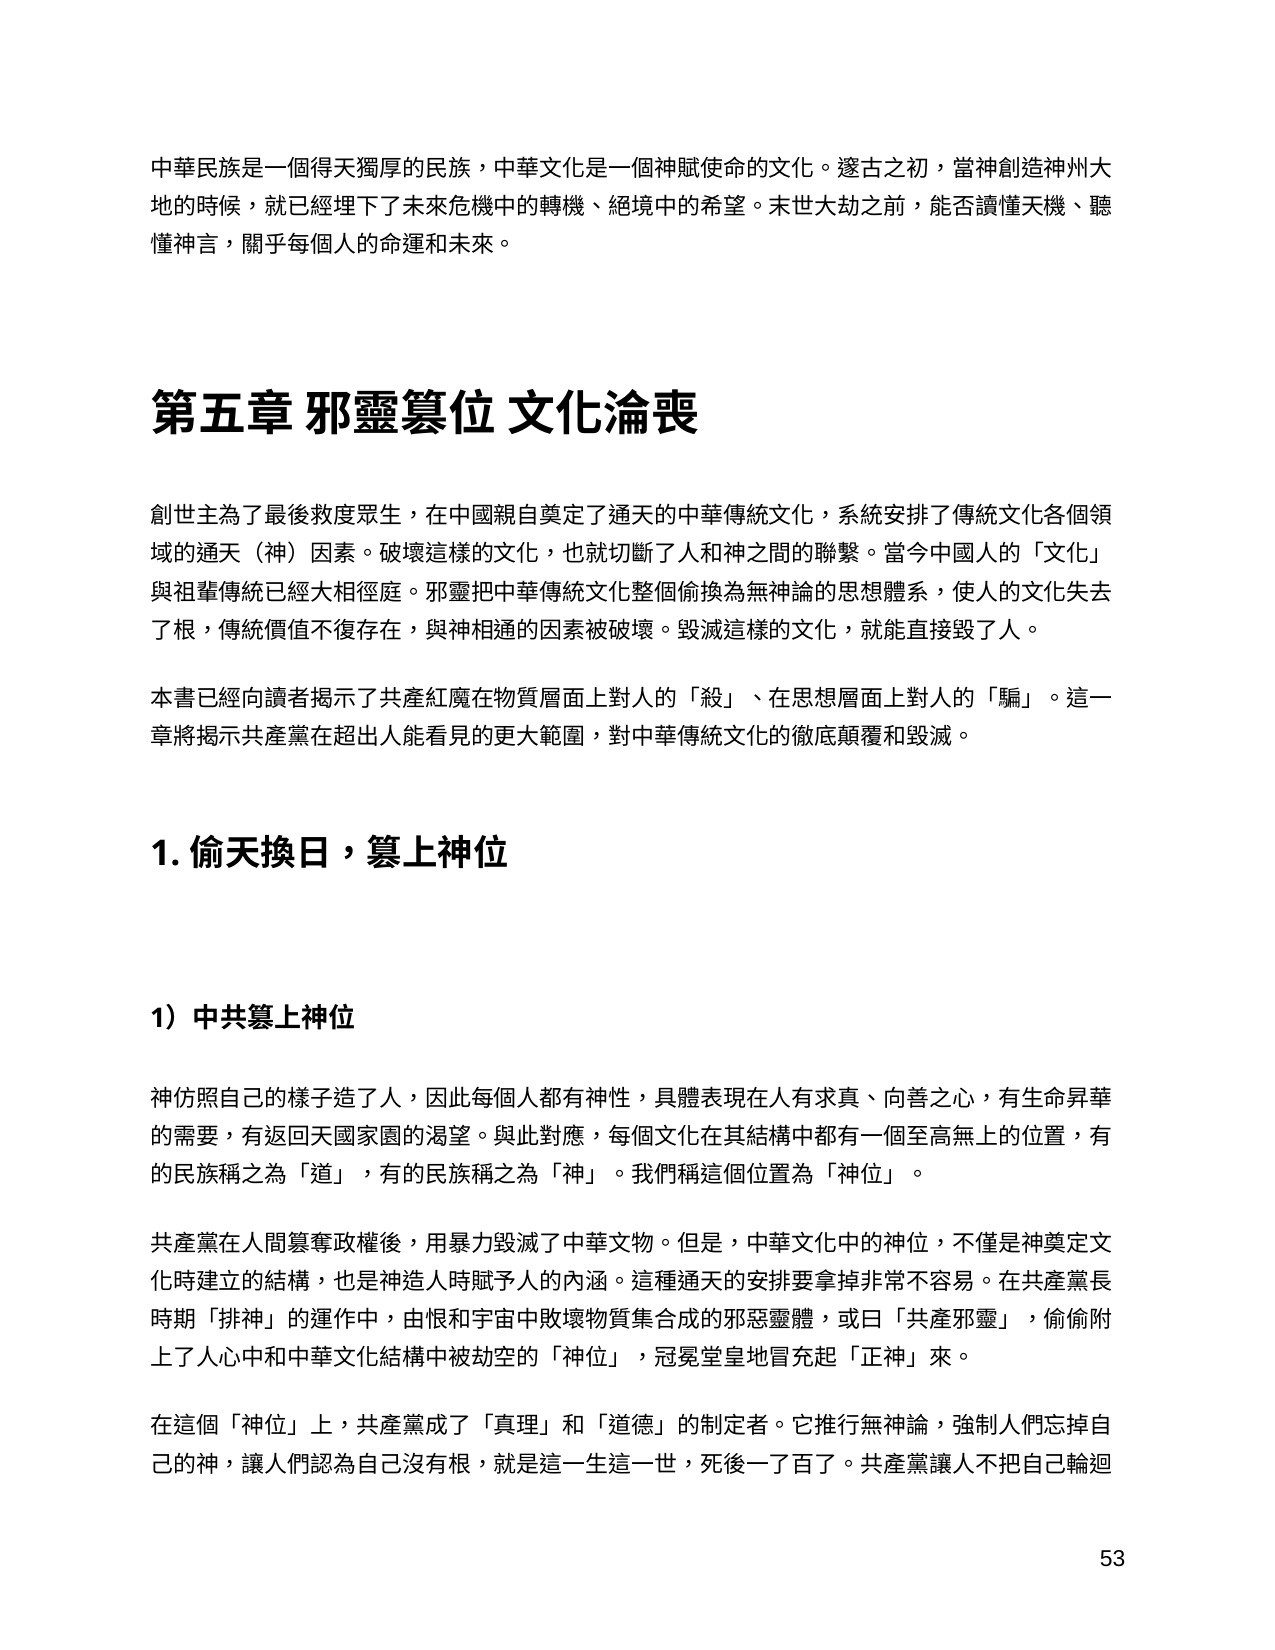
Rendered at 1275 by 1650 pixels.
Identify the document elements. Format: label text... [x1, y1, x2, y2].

text 共產黨在人間篡奪政權後，用暴力毀滅了中華文物。但是，中華文化中的神位，不僅是神奠定文化時建立的結構，也是神造人時賦予人的內涵。這種通天的安排要拿掉非常不容易。在共產黨長時期「排神」的運作中，由恨和宇宙中敗壞物質集合成的邪惡靈體，或曰「共產邪靈」，偷偷附上了人心中和中華文化結構中被劫空的「神位」，冠冕堂皇地冒充起「正神」來。 [150, 1224, 1125, 1372]
text 神仿照自己的樣子造了人，因此每個人都有神性，具體表現在人有求真、向善之心，有生命昇華的需要，有返回天國家園的渴望。與此對應，每個文化在其結構中都有一個至高無上的位置，有的民族稱之為「道」，有的民族稱之為「神」。我們稱這個位置為「神位」。 [150, 1080, 1125, 1189]
subtitle 1）中共篡上神位 [150, 996, 1125, 1036]
text 創世主為了最後救度眾生，在中國親自奠定了通天的中華傳統文化，系統安排了傳統文化各個領域的通天（神）因素。破壞這樣的文化，也就切斷了人和神之間的聯繫。當今中國人的「文化」與祖輩傳統已經大相徑庭。邪靈把中華傳統文化整個偷換為無神論的思想體系，使人的文化失去了根，傳統價值不復存在，與神相通的因素被破壞。毀滅這樣的文化，就能直接毀了人。 [150, 497, 1125, 645]
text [150, 1407, 1125, 1479]
subtitle 第五章 邪靈篡位 文化淪喪 [150, 375, 1125, 444]
text 本書已經向讀者揭示了共產紅魔在物質層面上對人的「殺」、在思想層面上對人的「騙」。這一章將揭示共產黨在超出人能看見的更大範圍，對中華傳統文化的徹底顛覆和毀滅。 [150, 680, 1125, 751]
text 中華民族是一個得天獨厚的民族，中華文化是一個神賦使命的文化。邃古之初，當神創造神州大地的時候，就已經埋下了未來危機中的轉機、絕境中的希望。末世大劫之前，能否讀懂天機、聽懂神言，關乎每個人的命運和未來。 [150, 150, 1125, 259]
subtitle 1. 偷天換日，篡上神位 [150, 824, 1125, 875]
